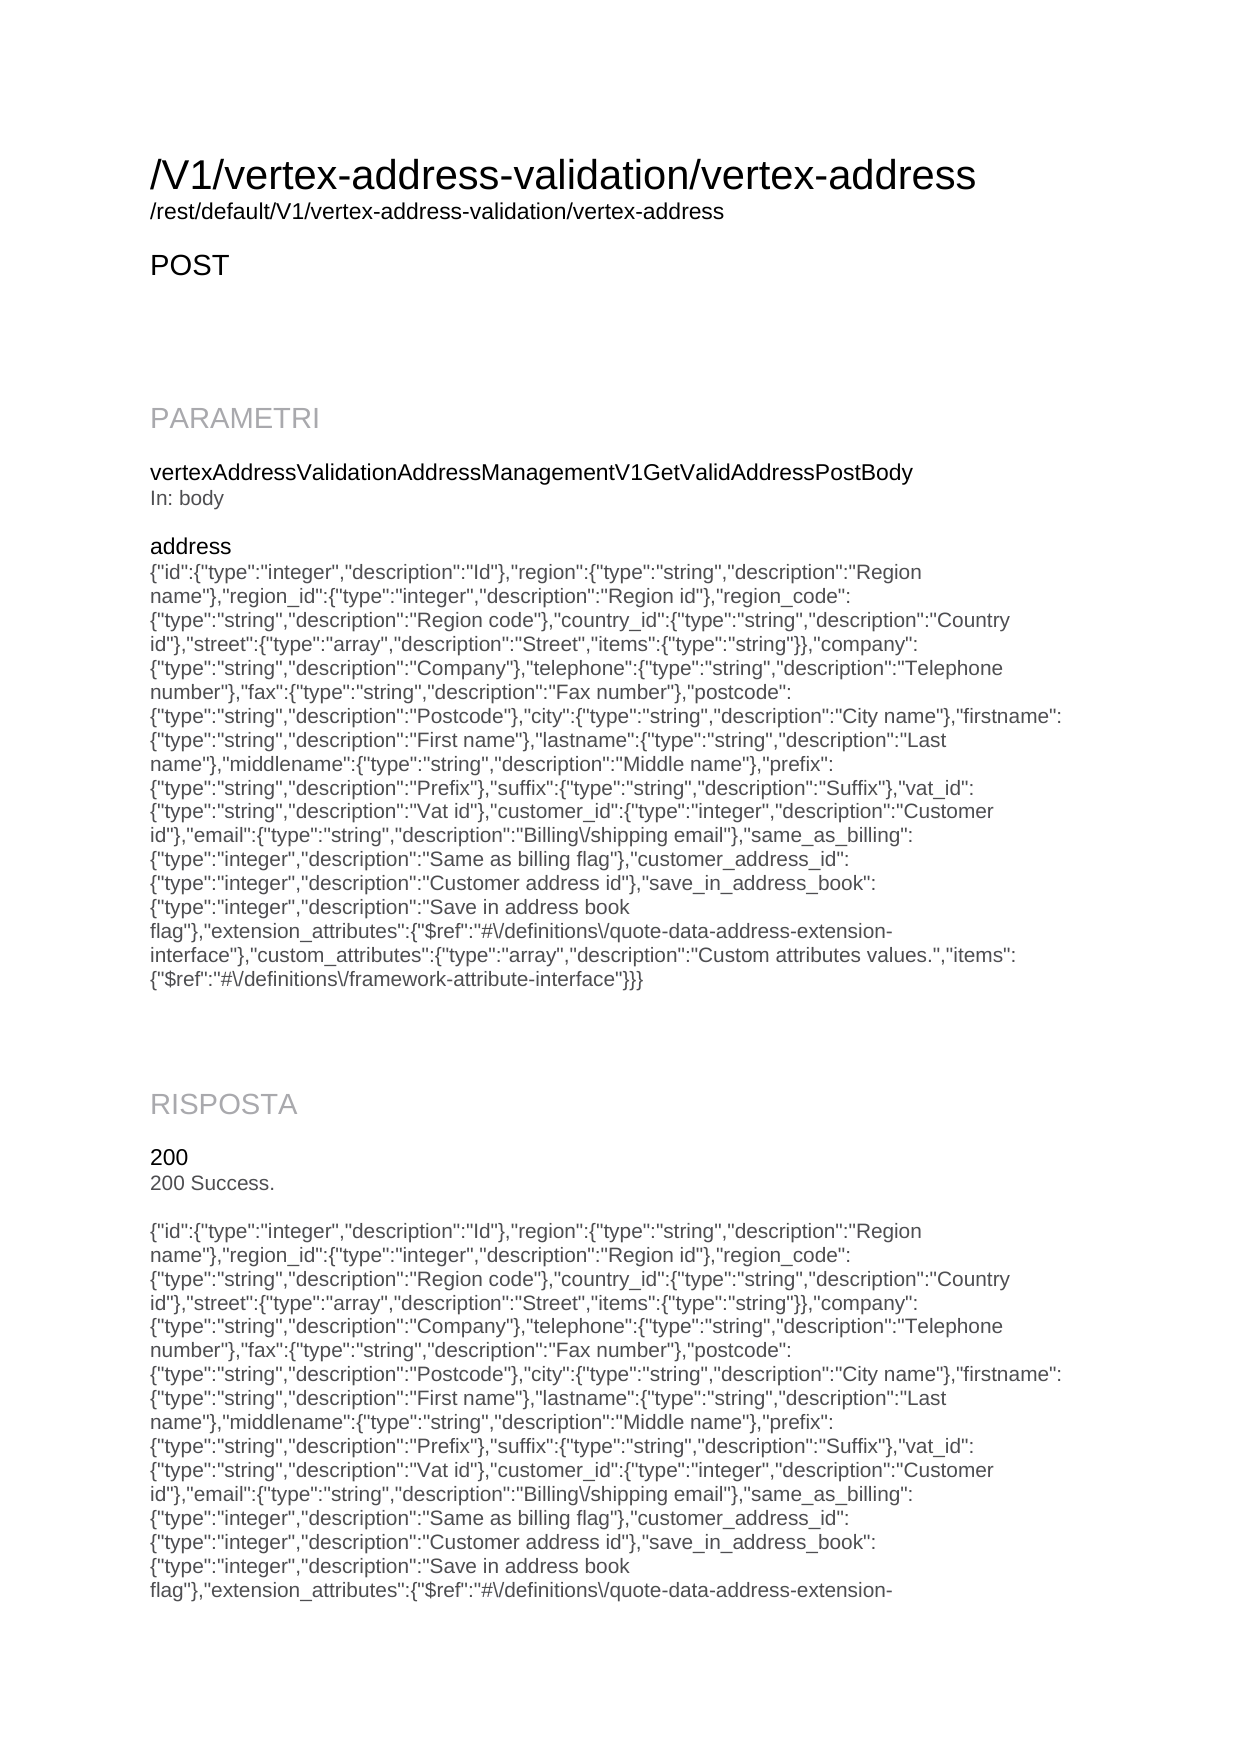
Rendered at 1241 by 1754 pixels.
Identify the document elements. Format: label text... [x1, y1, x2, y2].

text POST [150, 248, 1090, 282]
text /rest/default/V1/vertex-address-validation/vertex-address [150, 198, 1090, 224]
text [150, 1218, 1090, 1602]
text 200 [150, 1144, 1090, 1171]
text 200 Success. [150, 1171, 1090, 1194]
text RISPOSTA [150, 1087, 1090, 1120]
text In: body [150, 485, 1090, 509]
text PARAMETRI [150, 402, 1090, 435]
text /V1/vertex-address-validation/vertex-address [150, 150, 1090, 198]
text vertexAddressValidationAddressManagementV1GetValidAddressPostBody [150, 459, 1090, 485]
text address [150, 533, 1090, 560]
